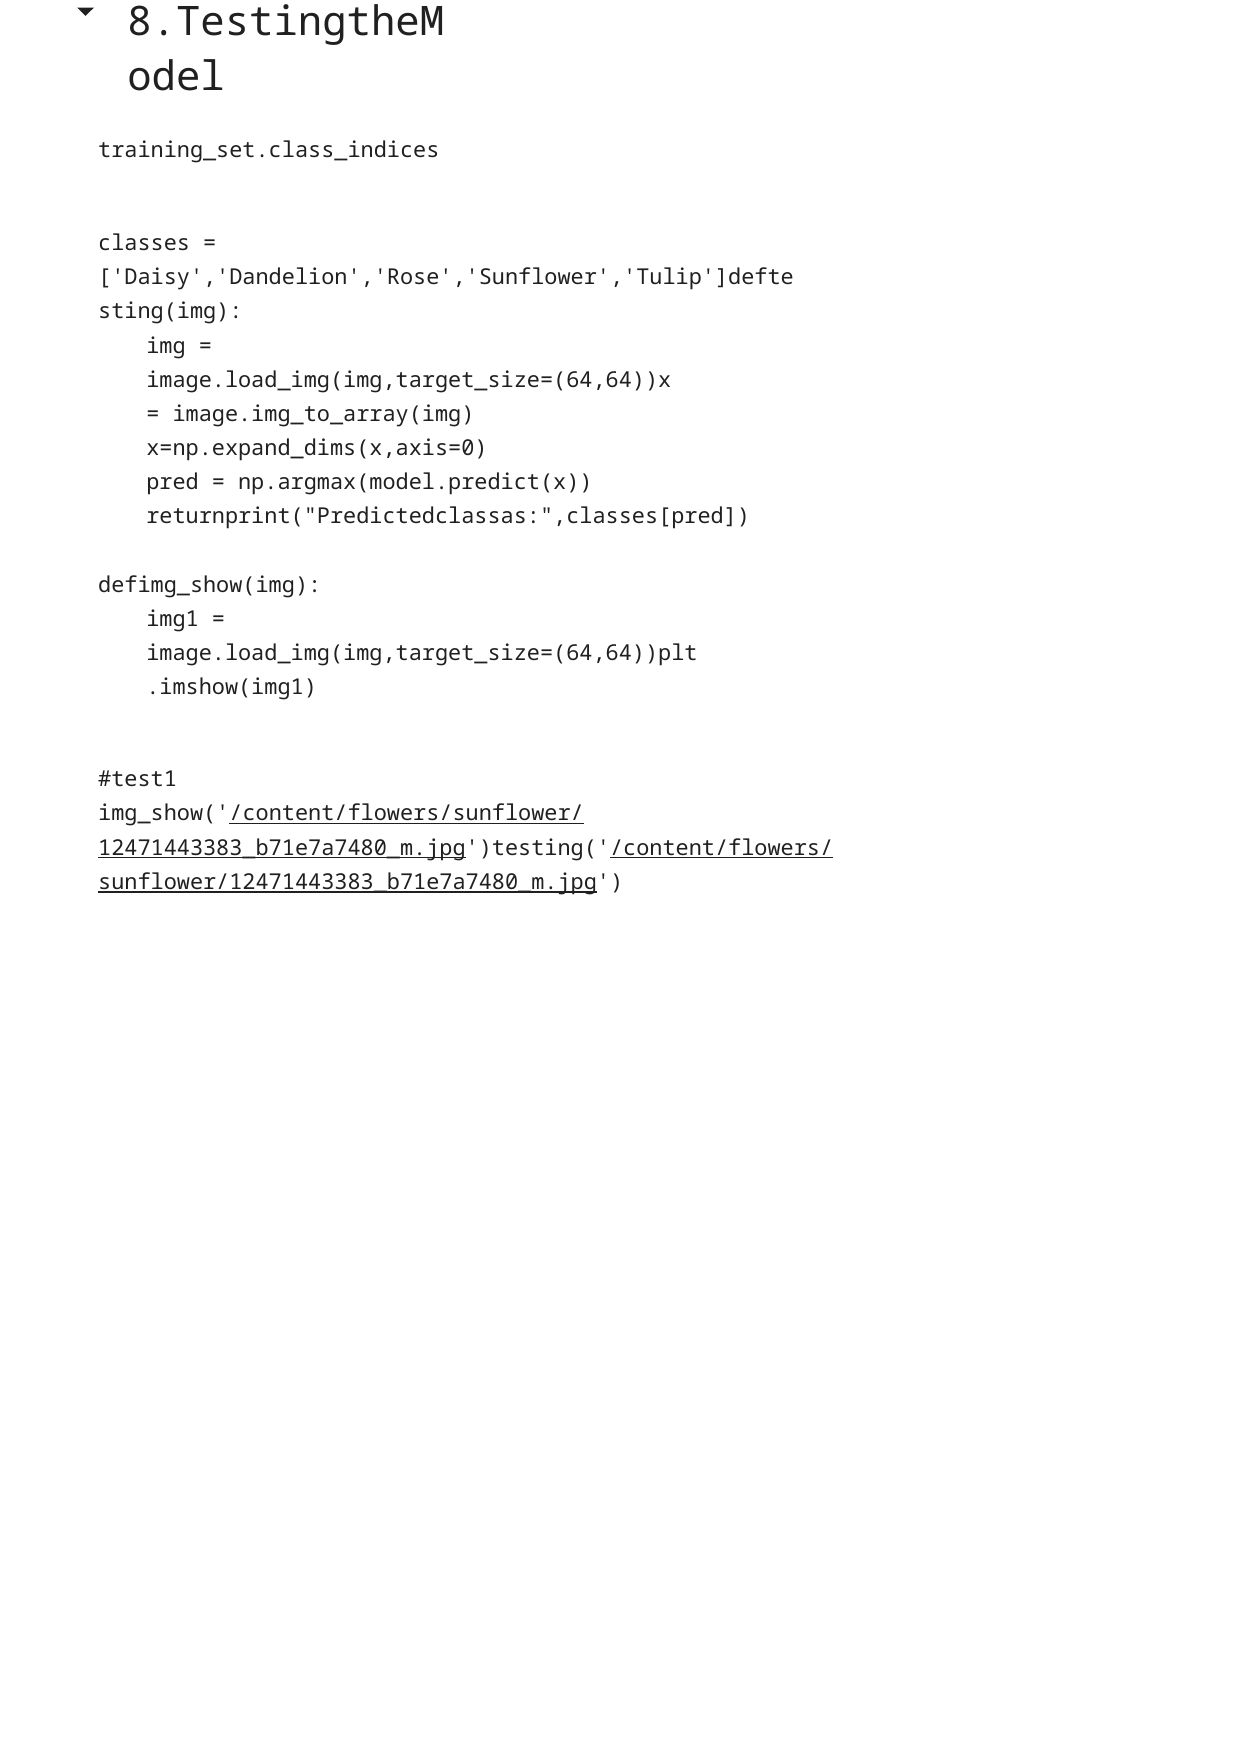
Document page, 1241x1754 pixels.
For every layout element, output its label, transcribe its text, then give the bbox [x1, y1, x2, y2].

text img = image.load_img(img,target_size=(64,64))x = image.img_to_array(img) [146, 330, 690, 428]
text training_set.class_indices [98, 134, 1192, 164]
text pred = np.argmax(model.predict(x)) [146, 466, 1192, 496]
text returnprint("Predictedclassas:",classes[pred]) [146, 500, 1192, 530]
text img_show('/content/flowers/sunflower/12471443383_b71e7a7480_m.jpg')testing('/content/flowers/sunflower/12471443383_b71e7a7480_m.jpg') [98, 797, 906, 895]
text img1 = image.load_img(img,target_size=(64,64))plt.imshow(img1) [146, 603, 702, 701]
text #test1 [98, 763, 1192, 793]
text defimg_show(img): [98, 569, 1192, 599]
text x=np.expand_dims(x,axis=0) [146, 432, 1192, 462]
text classes = ['Daisy','Dandelion','Rose','Sunflower','Tulip']deftesting(img): [98, 227, 798, 325]
